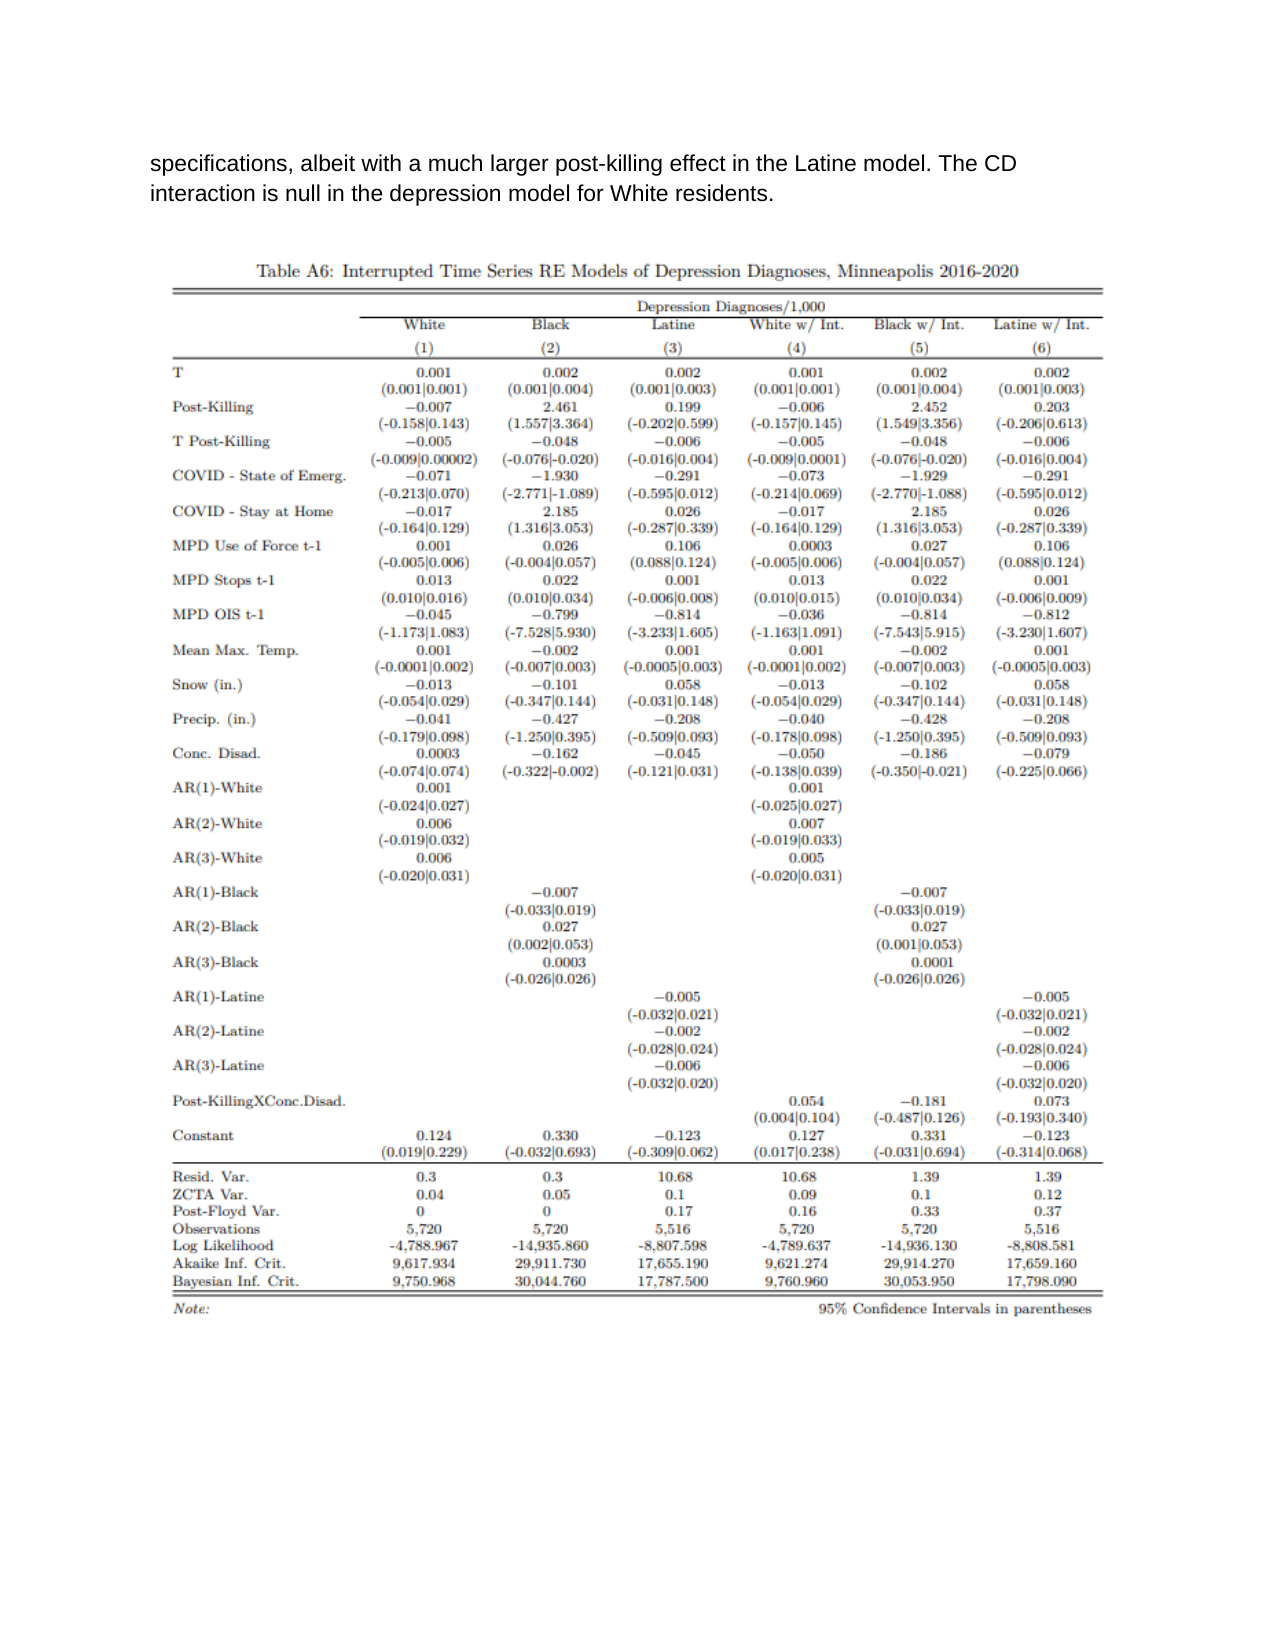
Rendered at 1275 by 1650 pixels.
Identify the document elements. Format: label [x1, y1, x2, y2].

picture [150, 240, 1125, 1337]
text [150, 150, 1125, 207]
